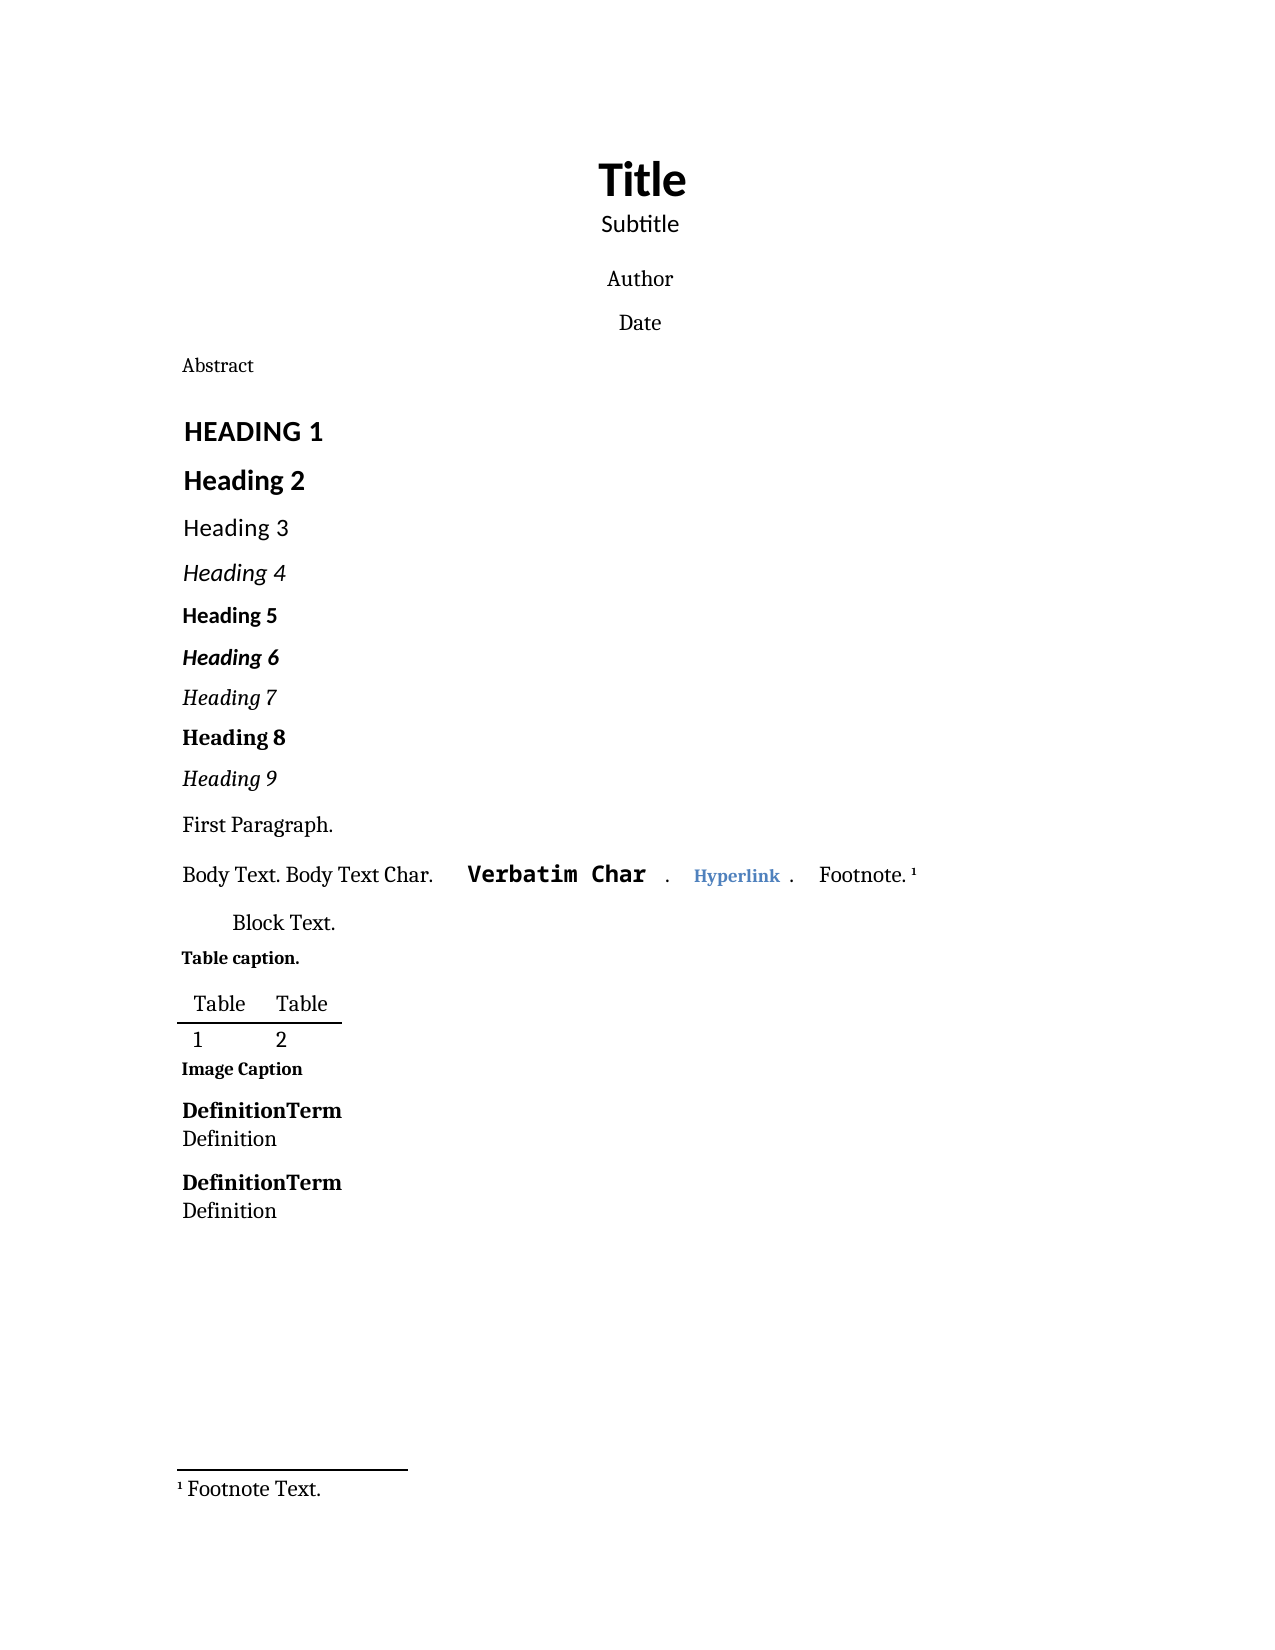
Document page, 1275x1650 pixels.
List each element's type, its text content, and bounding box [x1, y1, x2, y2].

subtitle Heading 3 [177, 512, 1098, 543]
text Date [177, 310, 1098, 336]
title Title [177, 148, 1098, 209]
text Definition [177, 1197, 1098, 1224]
text First Paragraph. [177, 812, 1098, 838]
text Block Text. [227, 909, 1048, 936]
subtitle Heading 1 [177, 413, 1098, 448]
subtitle Heading 9 [177, 765, 1098, 792]
table_cell 2 [260, 1024, 342, 1059]
text Author [177, 266, 1098, 292]
table_header Table [177, 987, 259, 1022]
subtitle Subtitle [177, 209, 1098, 239]
text Body Text. Body Text Char. Verbatim Char . Hyperlink . Footnote. [177, 858, 1098, 889]
subtitle Heading 8 [177, 725, 1098, 752]
text DefinitionTerm [177, 1170, 1098, 1196]
subtitle Heading 4 [177, 557, 1098, 587]
text Image Caption [177, 1059, 1098, 1080]
subtitle Heading 2 [177, 462, 1098, 498]
text Table caption. [177, 948, 1098, 969]
text Abstract [177, 354, 1098, 378]
subtitle Heading 7 [177, 685, 1098, 711]
text DefinitionTerm [177, 1098, 1098, 1124]
table_cell 1 [177, 1024, 259, 1059]
table_header Table [260, 987, 342, 1022]
subtitle Heading 5 [177, 601, 1098, 629]
text Definition [177, 1126, 1098, 1152]
subtitle Heading 6 [177, 643, 1098, 671]
